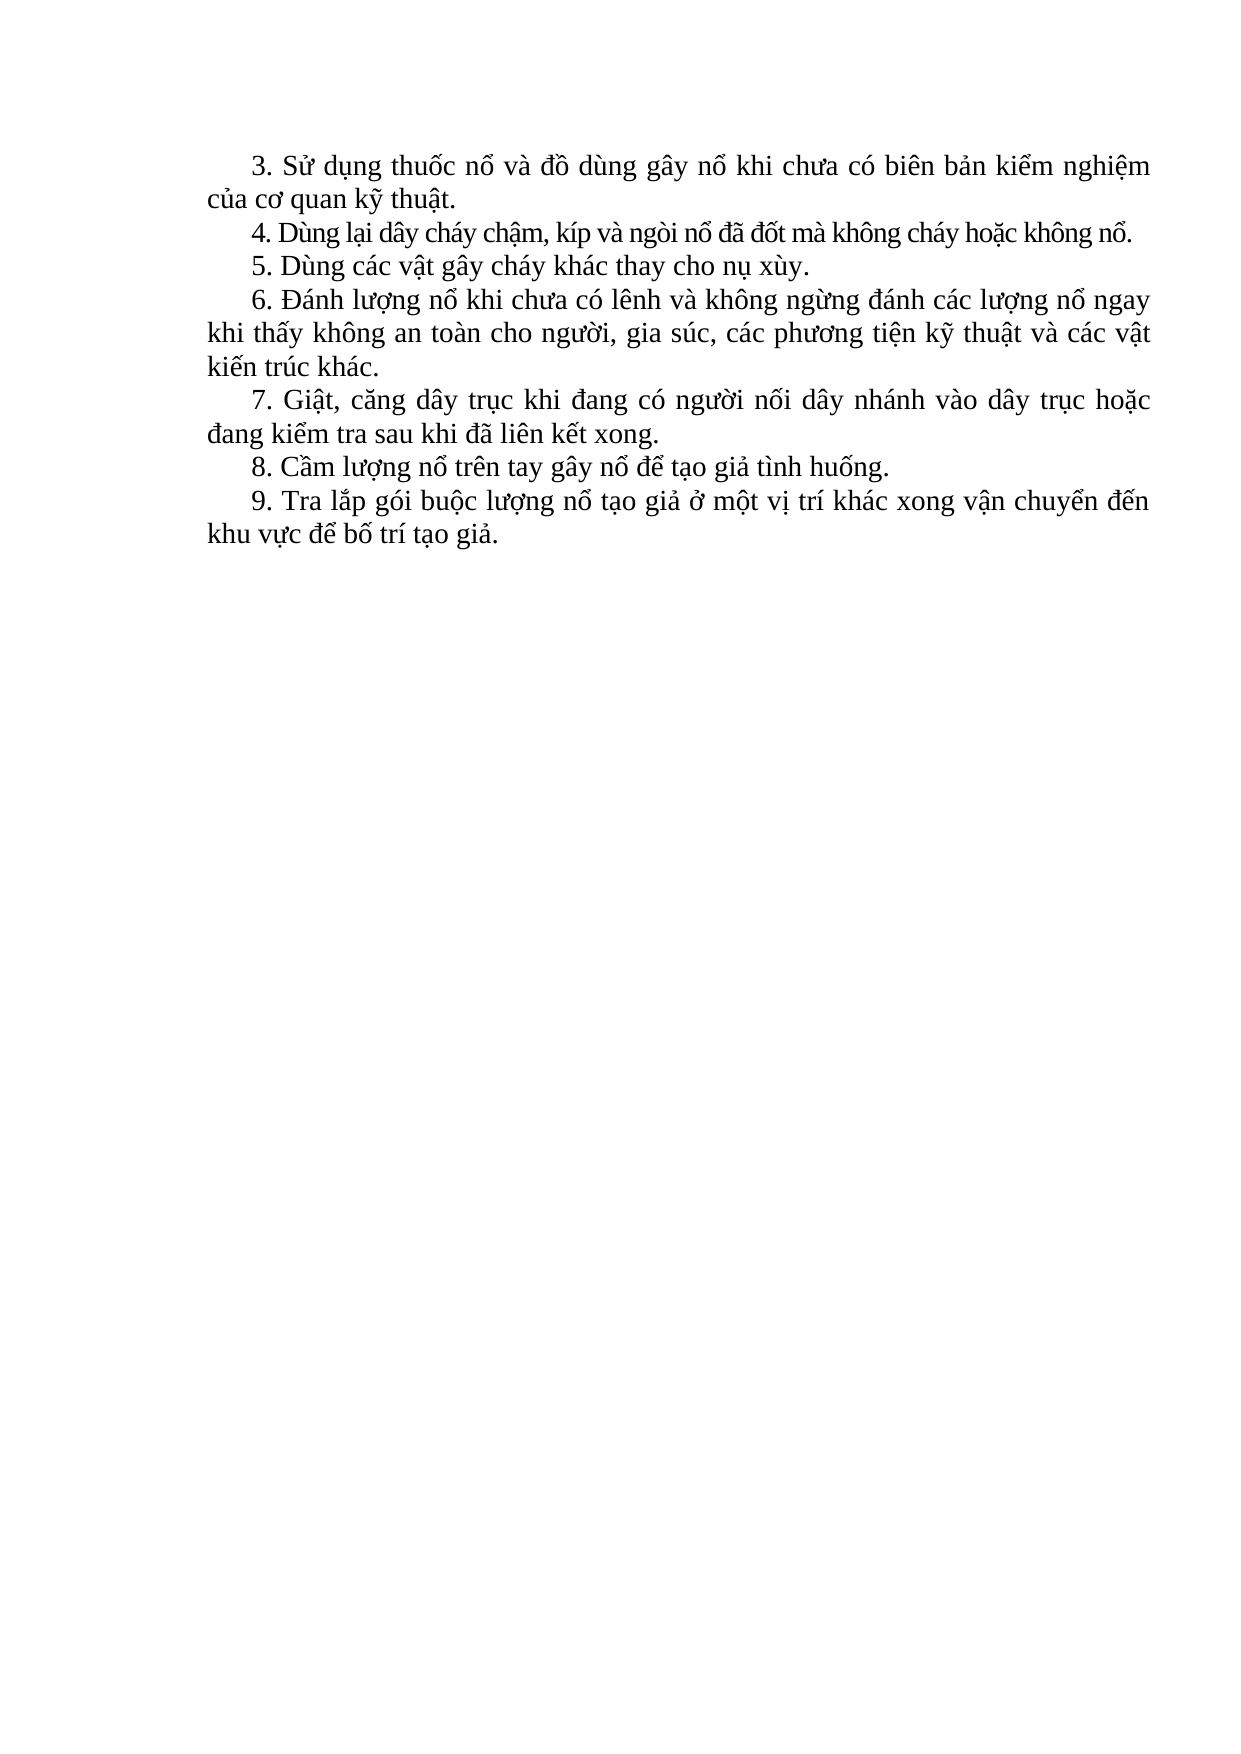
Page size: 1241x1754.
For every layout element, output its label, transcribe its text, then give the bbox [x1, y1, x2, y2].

text 9. Tra lắp gói buộc lượng nổ tạo giả ở một vị trí khác xong vận chuyển đến khu vực để bố trí tạo giả. [207, 483, 1152, 550]
text 4. Dùng lại dây cháy chậm, kíp và ngòi nổ đã đốt mà không cháy hoặc không nổ. [207, 215, 1152, 248]
text 8. Cầm lượng nổ trên tay gây nổ để tạo giả tình huống. [207, 449, 1152, 483]
text 6. Đánh lượng nổ khi chưa có lênh và không ngừng đánh các lượng nổ ngay khi thấy không an toàn cho người, gia súc, các phương tiện kỹ thuật và các vật kiến trúc khác. [207, 282, 1152, 382]
text 7. Giật, căng dây trục khi đang có người nối dây nhánh vào dây trục hoặc đang kiểm tra sau khi đã liên kết xong. [207, 382, 1152, 449]
text 5. Dùng các vật gây cháy khác thay cho nụ xùy. [207, 248, 1152, 282]
text 3. Sử dụng thuốc nổ và đồ dùng gây nổ khi chưa có biên bản kiểm nghiệm của cơ quan kỹ thuật. [207, 148, 1152, 215]
